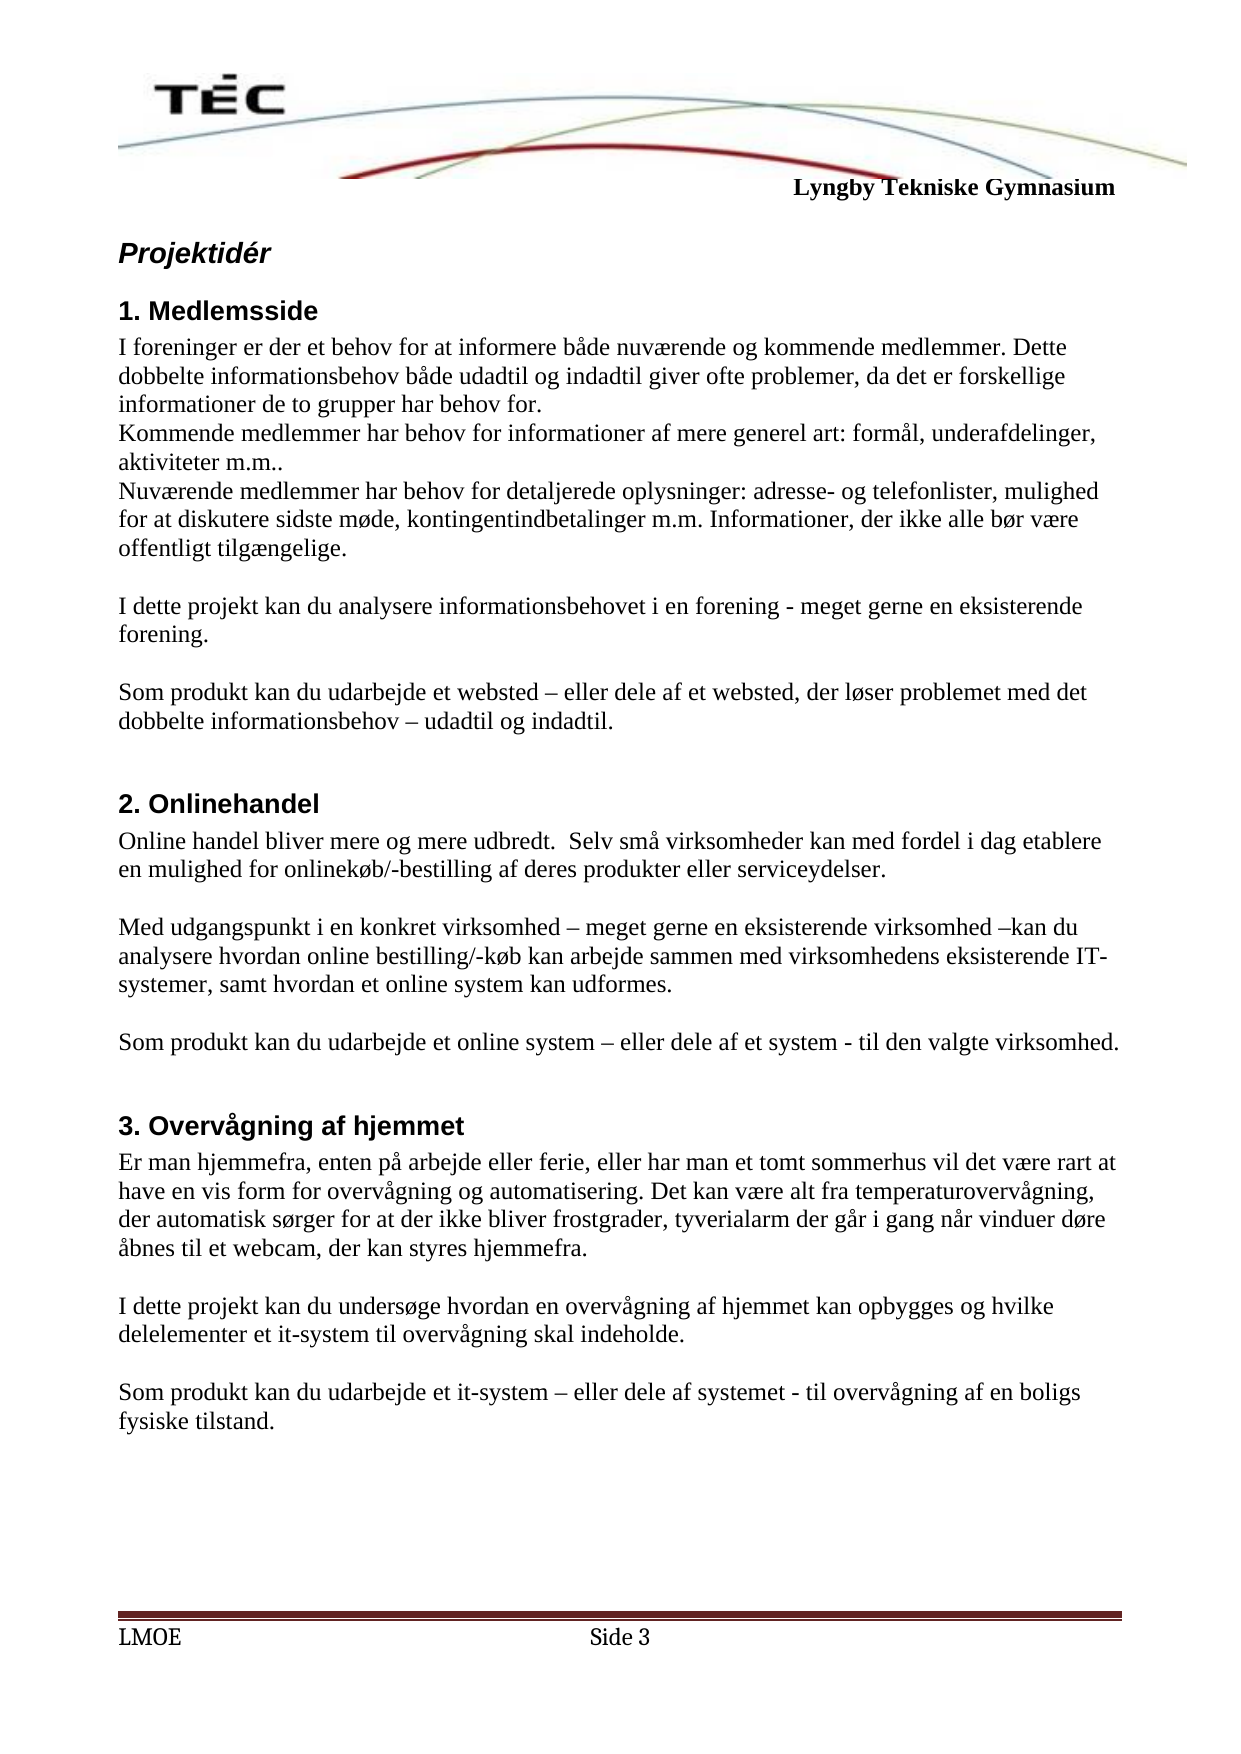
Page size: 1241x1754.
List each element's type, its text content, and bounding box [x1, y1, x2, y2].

text Som produkt kan du udarbejde et it-system – eller dele af systemet - til overvågning af en boligs fysiske tilstand. [118, 1377, 1122, 1434]
subtitle Projektidér [118, 236, 1122, 269]
subtitle 1. Medlemsside [118, 294, 1122, 326]
text I dette projekt kan du undersøge hvordan en overvågning af hjemmet kan opbygges og hvilke delelementer et it-system til overvågning skal indeholde. [118, 1291, 1122, 1348]
text Som produkt kan du udarbejde et online system – eller dele af et system - til den valgte virksomhed. [118, 1027, 1122, 1056]
text Online handel bliver mere og mere udbredt. Selv små virksomheder kan med fordel i dag etablere en mulighed for onlinekøb/-bestilling af deres produkter eller serviceydelser. [118, 826, 1122, 883]
picture [118, 73, 1187, 179]
text Er man hjemmefra, enten på arbejde eller ferie, eller har man et tomt sommerhus vil det være rart at have en vis form for overvågning og automatisering. Det kan være alt fra temperaturovervågning, der automatisk sørger for at der ikke bliver frostgrader, tyverialarm der går i gang når vinduer døre åbnes til et webcam, der kan styres hjemmefra. [118, 1147, 1122, 1262]
text Som produkt kan du udarbejde et websted – eller dele af et websted, der løser problemet med det dobbelte informationsbehov – udadtil og indadtil. [118, 677, 1122, 734]
text I dette projekt kan du analysere informationsbehovet i en forening - meget gerne en eksisterende forening. [118, 591, 1122, 648]
text Med udgangspunkt i en konkret virksomhed – meget gerne en eksisterende virksomhed –kan du analysere hvordan online bestilling/-køb kan arbejde sammen med virksomhedens eksisterende IT-systemer, samt hvordan et online system kan udformes. [118, 912, 1122, 998]
text I foreninger er der et behov for at informere både nuværende og kommende medlemmer. Dette dobbelte informationsbehov både udadtil og indadtil giver ofte problemer, da det er forskellige informationer de to grupper har behov for. [118, 332, 1122, 418]
text Nuværende medlemmer har behov for detaljerede oplysninger: adresse- og telefonlister, mulighed for at diskutere sidste møde, kontingentindbetalinger m.m. Informationer, der ikke alle bør være offentligt tilgængelige. [118, 476, 1122, 562]
text Kommende medlemmer har behov for informationer af mere generel art: formål, underafdelinger, aktiviteter m.m.. [118, 418, 1122, 476]
subtitle 3. Overvågning af hjemmet [118, 1109, 1122, 1141]
subtitle 2. Onlinehandel [118, 788, 1122, 819]
